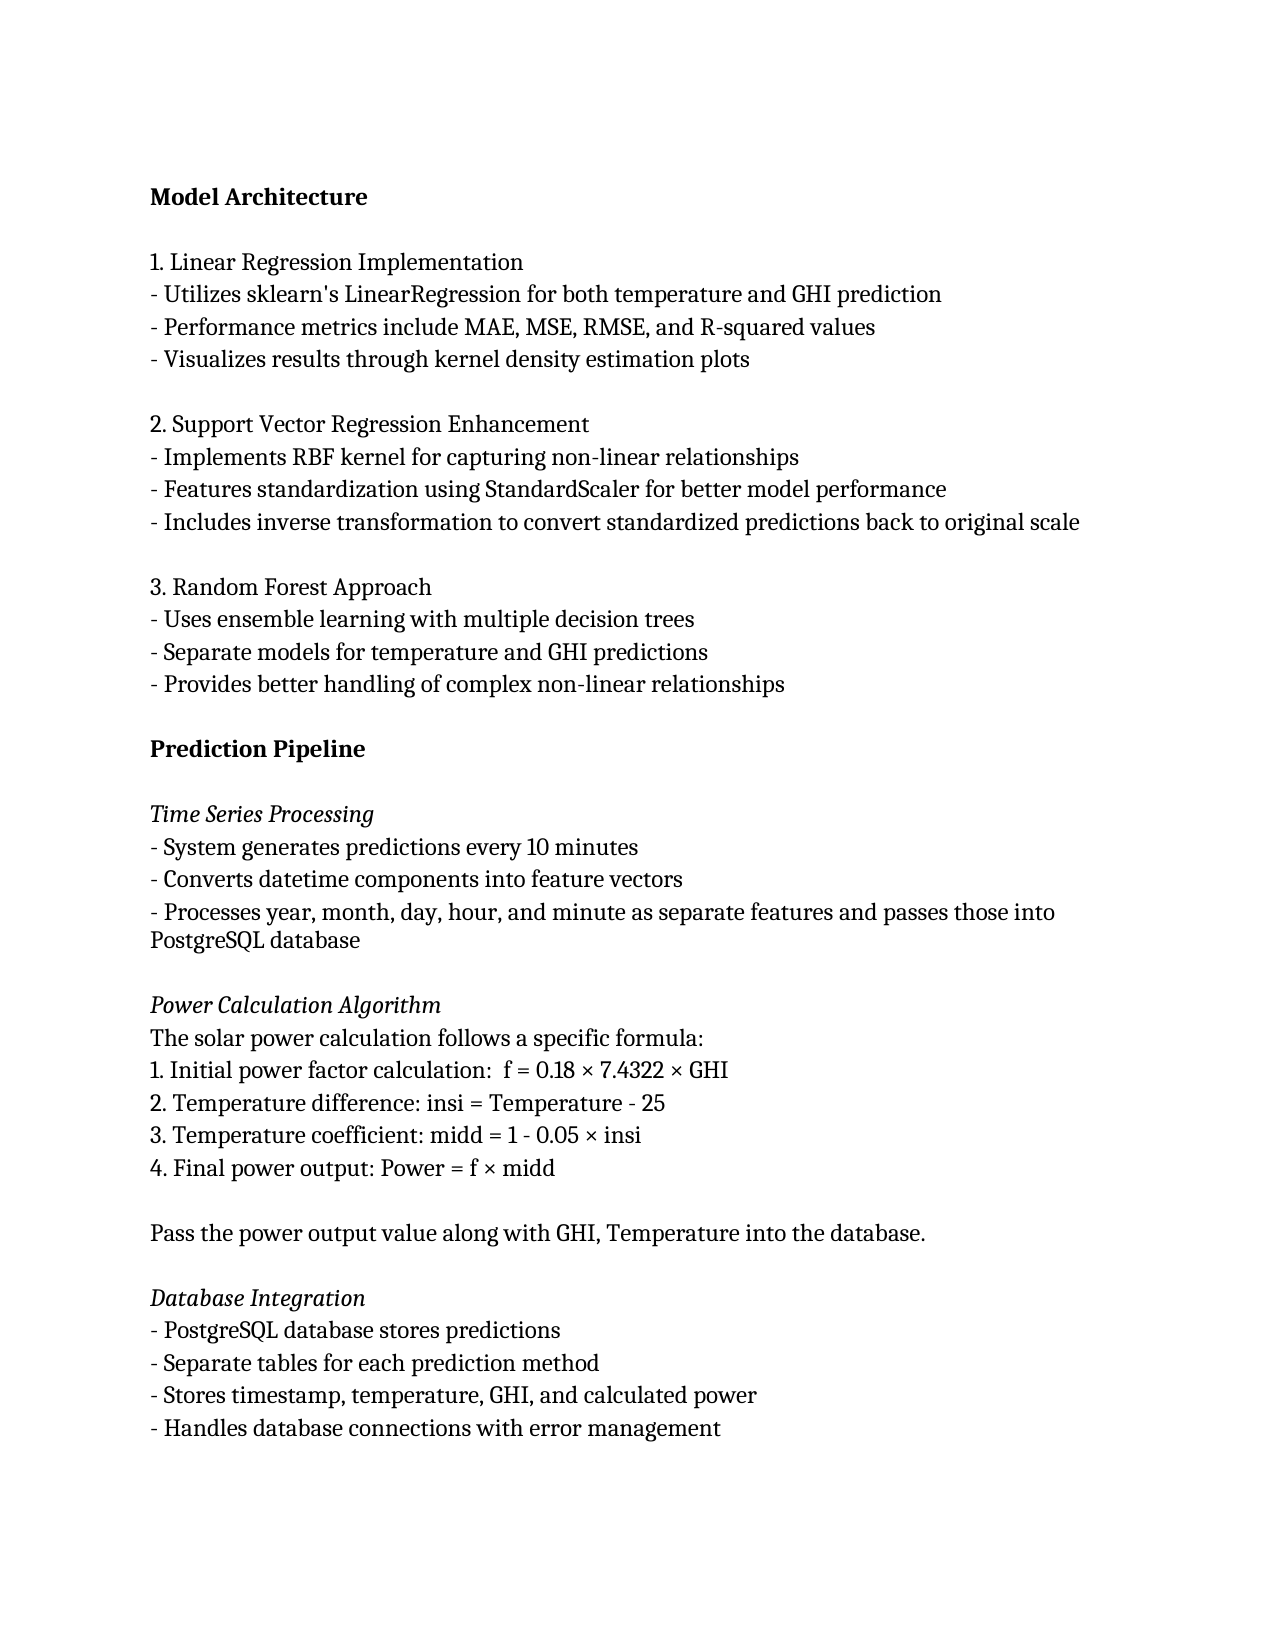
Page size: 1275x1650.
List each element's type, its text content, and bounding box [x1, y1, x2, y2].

text 1. Initial power factor calculation: f = 0.18 × 7.4322 × GHI [150, 1056, 1125, 1085]
text Model Architecture [150, 182, 1125, 211]
text 3. Temperature coefficient: midd = 1 - 0.05 × insi [150, 1121, 1125, 1150]
text - Performance metrics include MAE, MSE, RMSE, and R-squared values [150, 312, 1125, 341]
text The solar power calculation follows a specific formula: [150, 1024, 1125, 1052]
text 1. Linear Regression Implementation [150, 247, 1125, 276]
text - System generates predictions every 10 minutes [150, 832, 1125, 861]
text 4. Final power output: Power = f × midd [150, 1154, 1125, 1182]
text - Separate tables for each prediction method [150, 1349, 1125, 1377]
text - Handles database connections with error management [150, 1414, 1125, 1442]
text 3. Random Forest Approach [150, 572, 1125, 601]
text - Processes year, month, day, hour, and minute as separate features and passes those into PostgreSQL database [150, 897, 1125, 955]
text 2. Support Vector Regression Enhancement [150, 410, 1125, 439]
text 2. Temperature difference: insi = Temperature - 25 [150, 1089, 1125, 1117]
text - Separate models for temperature and GHI predictions [150, 637, 1125, 666]
text - Converts datetime components into feature vectors [150, 865, 1125, 894]
text Time Series Processing [150, 800, 1125, 829]
text - PostgreSQL database stores predictions [150, 1316, 1125, 1345]
text - Implements RBF kernel for capturing non-linear relationships [150, 442, 1125, 471]
text - Visualizes results through kernel density estimation plots [150, 345, 1125, 374]
text Prediction Pipeline [150, 735, 1125, 764]
text - Utilizes sklearn's LinearRegression for both temperature and GHI prediction [150, 280, 1125, 309]
text - Includes inverse transformation to convert standardized predictions back to original scale [150, 507, 1125, 536]
text Database Integration [150, 1284, 1125, 1312]
text - Uses ensemble learning with multiple decision trees [150, 605, 1125, 634]
text Pass the power output value along with GHI, Temperature into the database. [150, 1219, 1125, 1247]
text - Features standardization using StandardScaler for better model performance [150, 475, 1125, 504]
text - Stores timestamp, temperature, GHI, and calculated power [150, 1381, 1125, 1410]
text - Provides better handling of complex non-linear relationships [150, 670, 1125, 699]
text Power Calculation Algorithm [150, 991, 1125, 1020]
